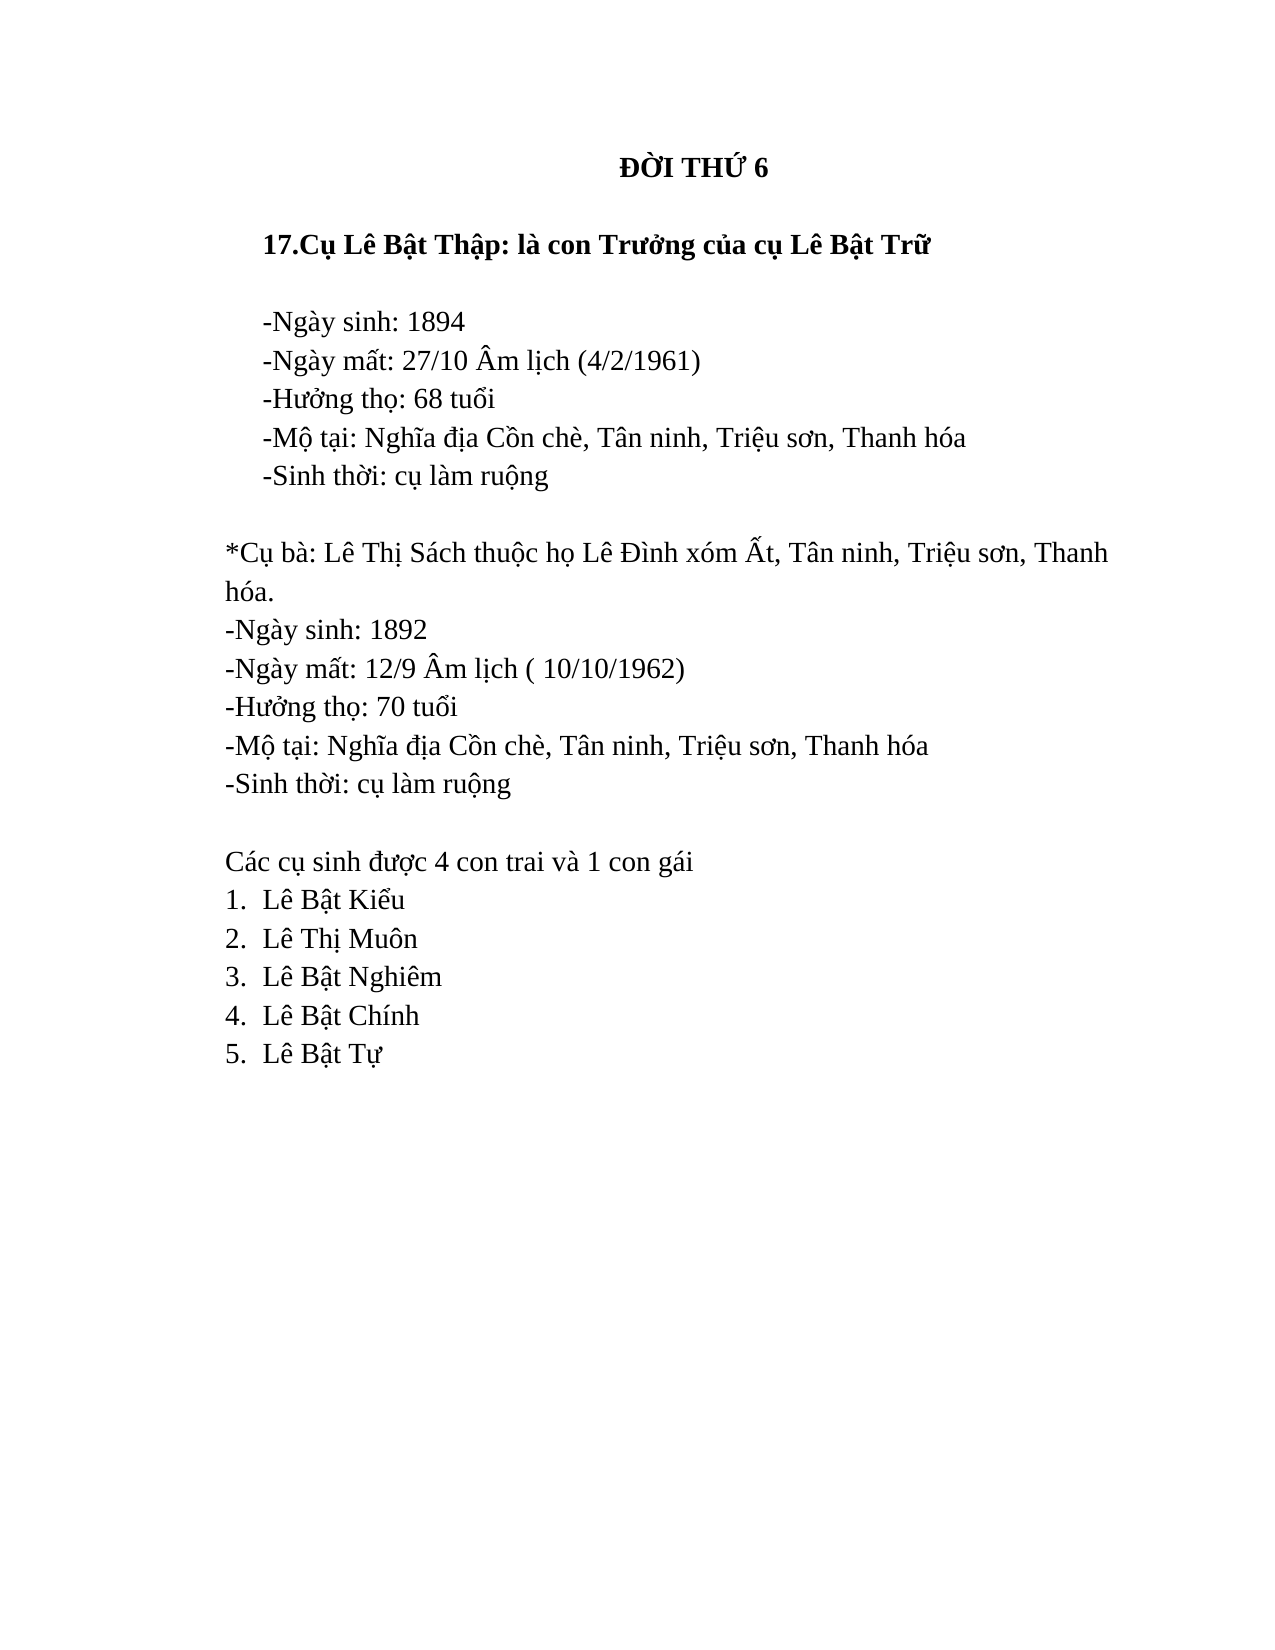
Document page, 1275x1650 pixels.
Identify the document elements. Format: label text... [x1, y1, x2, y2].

list Lê Bật Chính [225, 998, 1125, 1031]
list ĐỜI THỨ 6 [262, 150, 1125, 183]
list Lê Thị Muôn [225, 921, 1125, 954]
list -Mộ tại: Nghĩa địa Cồn chè, Tân ninh, Triệu sơn, Thanh hóa [225, 728, 1125, 762]
list -Ngày sinh: 1892 [225, 612, 1125, 646]
list -Ngày sinh: 1894 [262, 304, 1125, 338]
list -Sinh thời: cụ làm ruộng [262, 458, 1125, 492]
list Lê Bật Nghiêm [225, 959, 1125, 993]
list -Ngày mất: 12/9 Âm lịch ( 10/10/1962) [225, 651, 1125, 684]
list Lê Bật Tự [225, 1036, 1125, 1070]
list -Sinh thời: cụ làm ruộng [225, 767, 1125, 800]
list Lê Bật Kiểu [225, 882, 1125, 916]
list -Hưởng thọ: 68 tuổi [262, 381, 1125, 415]
list *Cụ bà: Lê Thị Sách thuộc họ Lê Đình xóm Ất, Tân ninh, Triệu sơn, Thanh hóa. [225, 535, 1125, 607]
list -Ngày mất: 27/10 Âm lịch (4/2/1961) [262, 343, 1125, 376]
list -Hưởng thọ: 70 tuổi [225, 689, 1125, 723]
list 17.Cụ Lê Bật Thập: là con Trưởng của cụ Lê Bật Trữ [262, 227, 1125, 261]
list Các cụ sinh được 4 con trai và 1 con gái [225, 844, 1125, 877]
list -Mộ tại: Nghĩa địa Cồn chè, Tân ninh, Triệu sơn, Thanh hóa [262, 420, 1125, 453]
